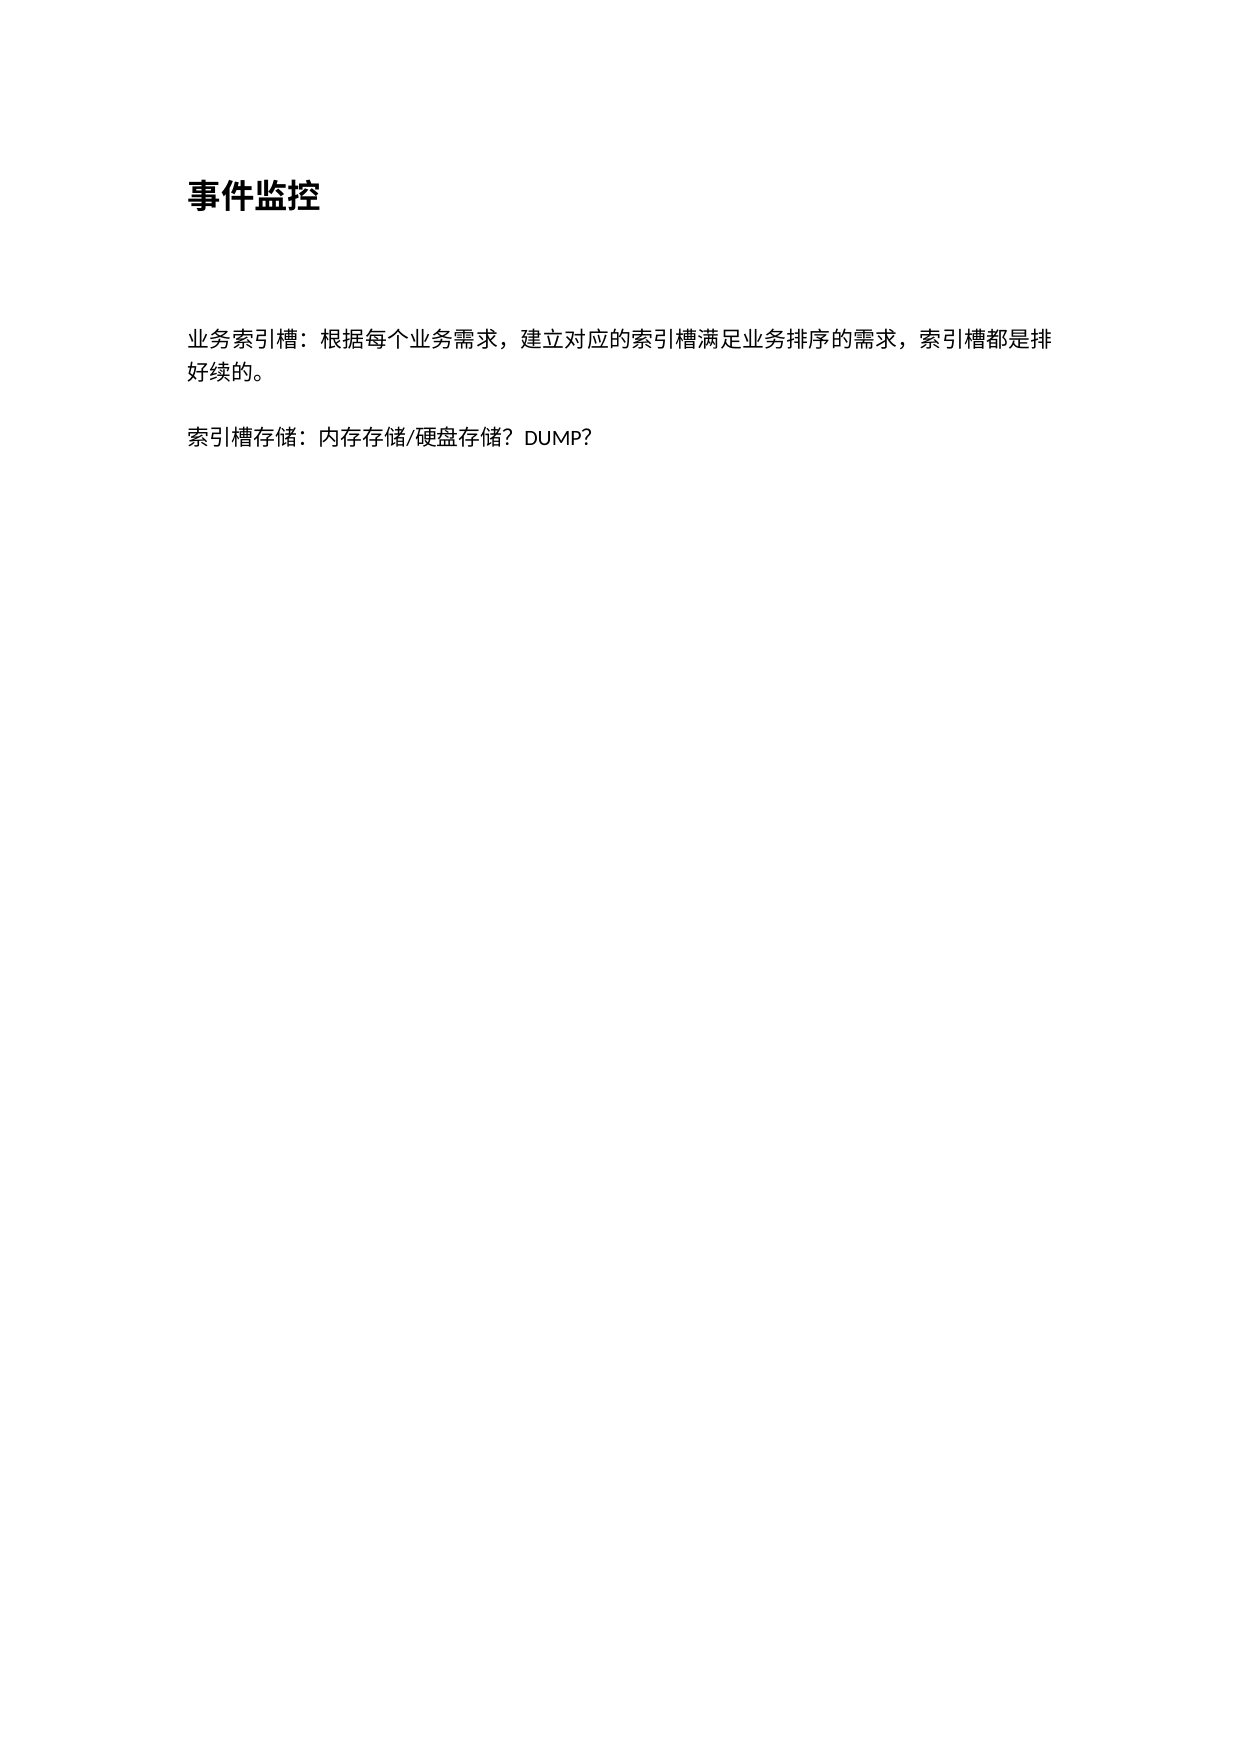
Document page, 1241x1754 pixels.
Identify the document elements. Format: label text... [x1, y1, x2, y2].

text 索引槽存储：内存存储/硬盘存储？DUMP？ [187, 419, 1053, 452]
subtitle 事件监控 [187, 162, 1053, 227]
text 业务索引槽：根据每个业务需求，建立对应的索引槽满足业务排序的需求，索引槽都是排好续的。 [187, 322, 1053, 387]
